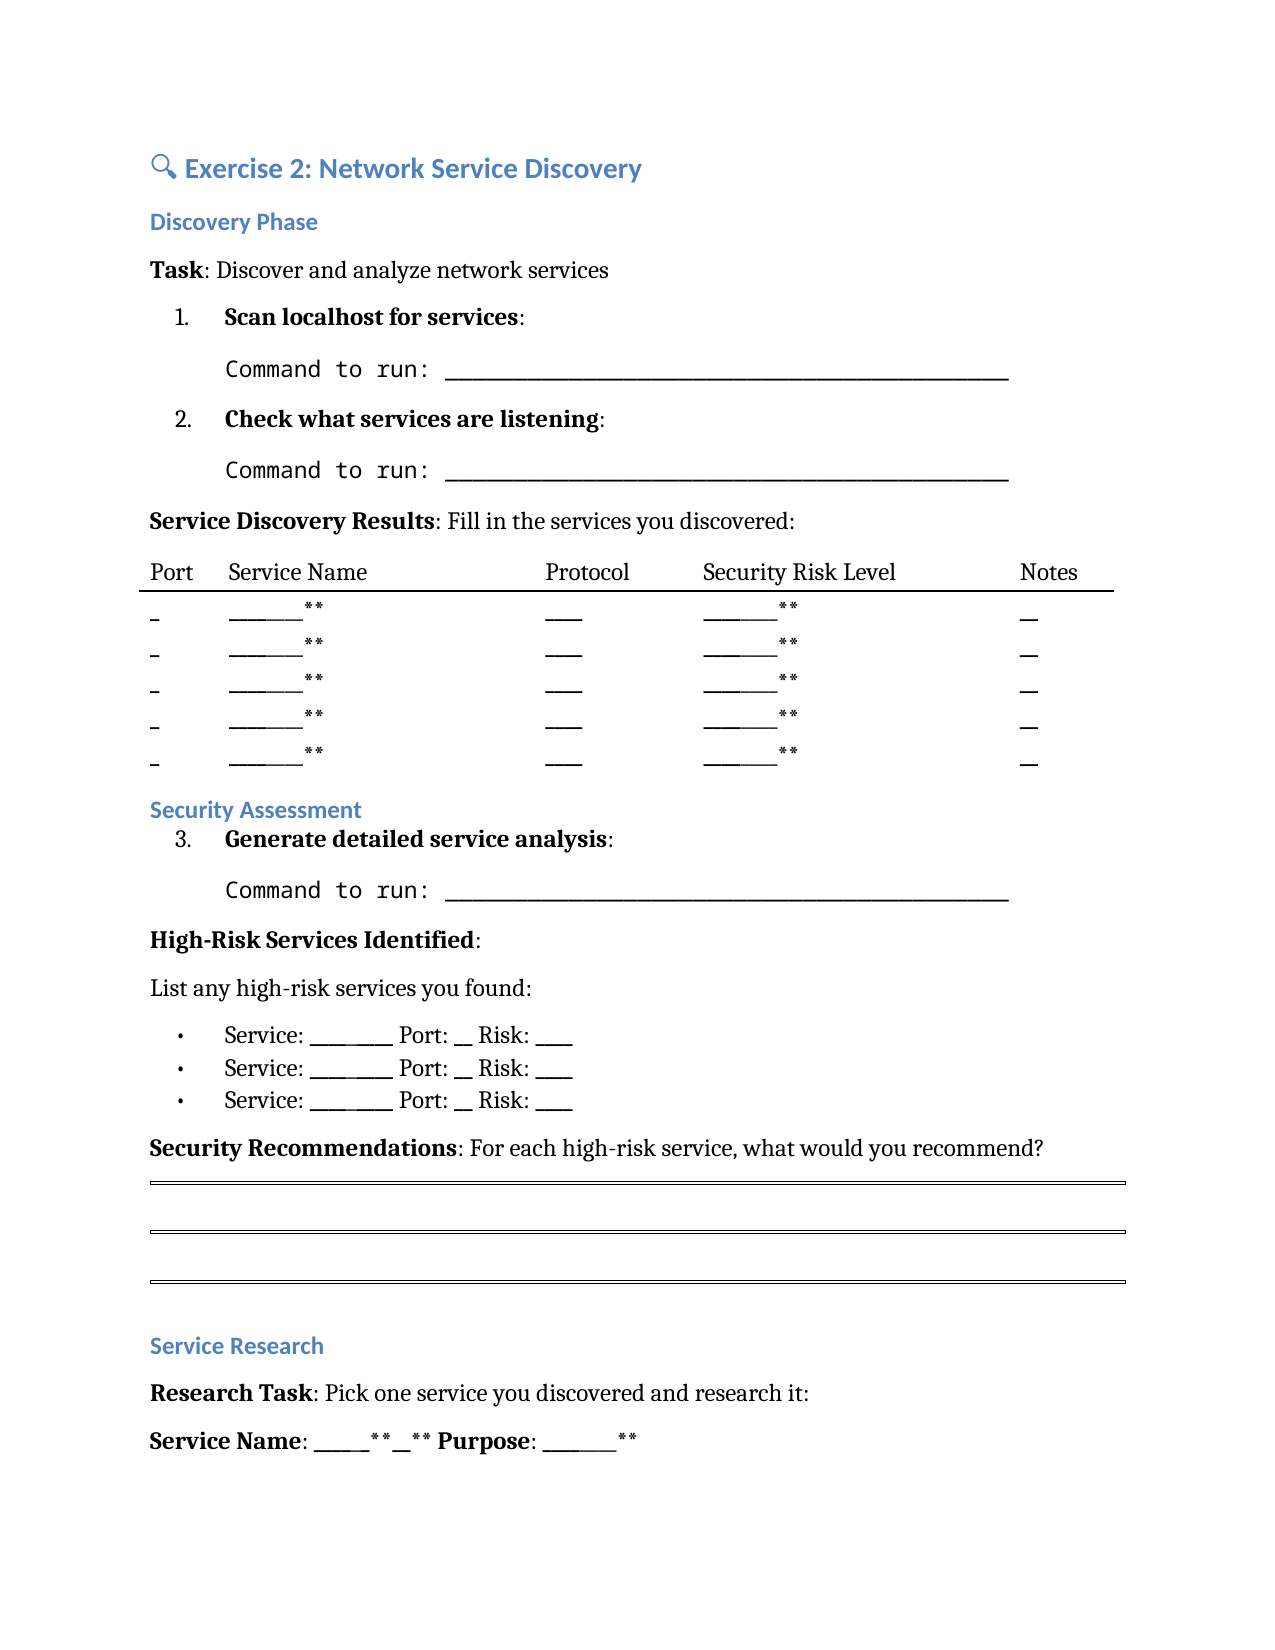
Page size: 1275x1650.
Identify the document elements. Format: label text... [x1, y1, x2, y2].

table_cell __ [1008, 664, 1114, 701]
table_cell __ [1008, 592, 1114, 628]
subtitle Discovery Phase [150, 206, 1125, 237]
subtitle Security Assessment [150, 794, 1125, 824]
table_cell _ [139, 664, 218, 701]
table_cell ____ [534, 592, 692, 628]
table_header Notes [1008, 554, 1114, 590]
list Generate detailed service analysis: [175, 824, 1125, 853]
table_cell ________** [692, 701, 1008, 737]
table_cell ____ [534, 664, 692, 701]
table_cell ________** [218, 628, 534, 664]
table_cell ____ [534, 628, 692, 664]
text Service Name: ______**__** Purpose: ________** [150, 1427, 1125, 1455]
list Service: _________ Port: __ Risk: ____ [175, 1086, 1125, 1115]
table_cell __ [1008, 701, 1114, 737]
table_cell ____ [534, 737, 692, 773]
table_cell ________** [692, 664, 1008, 701]
table_cell ________** [692, 592, 1008, 628]
table_cell ________** [218, 737, 534, 773]
table_header Port [139, 554, 218, 590]
text Service Discovery Results: Fill in the services you discovered: [150, 507, 1125, 535]
list Check what services are listening: [175, 405, 1125, 434]
table_cell ________** [218, 664, 534, 701]
text List any high-risk services you found: [150, 974, 1125, 1002]
table_header Protocol [534, 554, 692, 590]
table_header Security Risk Level [692, 554, 1008, 590]
text Research Task: Pick one service you discovered and research it: [150, 1379, 1125, 1408]
table_header Service Name [218, 554, 534, 590]
table_cell ________** [692, 737, 1008, 773]
table_cell ____ [534, 701, 692, 737]
list Command to run: _________________________________________ [175, 454, 1125, 486]
table_cell ________** [218, 592, 534, 628]
list Command to run: _________________________________________ [175, 353, 1125, 384]
subtitle 🔍 Exercise 2: Network Service Discovery [150, 150, 1125, 186]
table_cell __ [1008, 737, 1114, 773]
table_cell ________** [692, 628, 1008, 664]
table_cell _ [139, 592, 218, 628]
subtitle Service Research [150, 1330, 1125, 1360]
table_cell _ [139, 628, 218, 664]
text Security Recommendations: For each high-risk service, what would you recommend? [150, 1134, 1125, 1162]
table_cell __ [1008, 628, 1114, 664]
text High-Risk Services Identified: [150, 926, 1125, 955]
table_cell _ [139, 737, 218, 773]
list Service: _________ Port: __ Risk: ____ [175, 1054, 1125, 1082]
text Task: Discover and analyze network services [150, 256, 1125, 284]
list Service: _________ Port: __ Risk: ____ [175, 1021, 1125, 1050]
table_cell ________** [218, 701, 534, 737]
table_cell _ [139, 701, 218, 737]
list Command to run: _________________________________________ [175, 874, 1125, 905]
list Scan localhost for services: [175, 303, 1125, 332]
